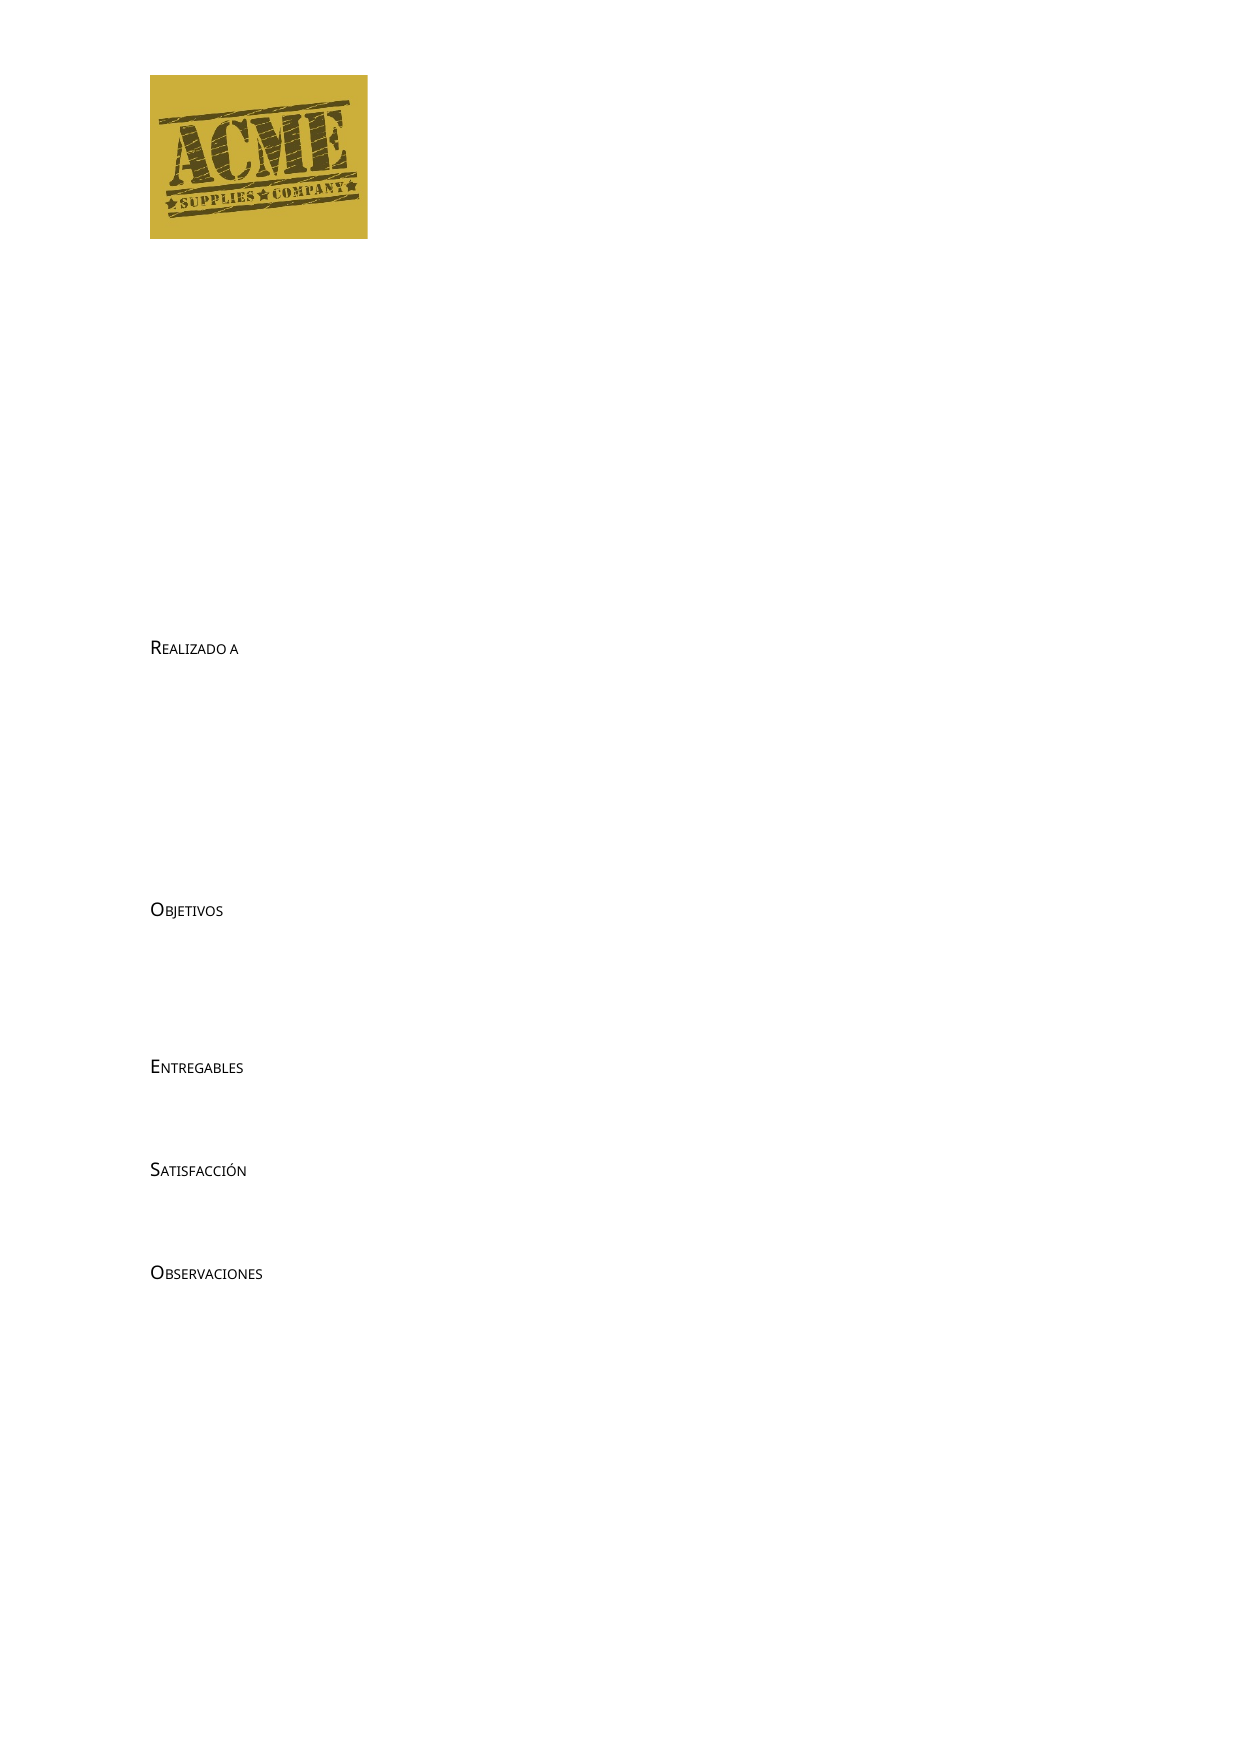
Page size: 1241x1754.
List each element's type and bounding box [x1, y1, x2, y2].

picture [150, 75, 368, 239]
